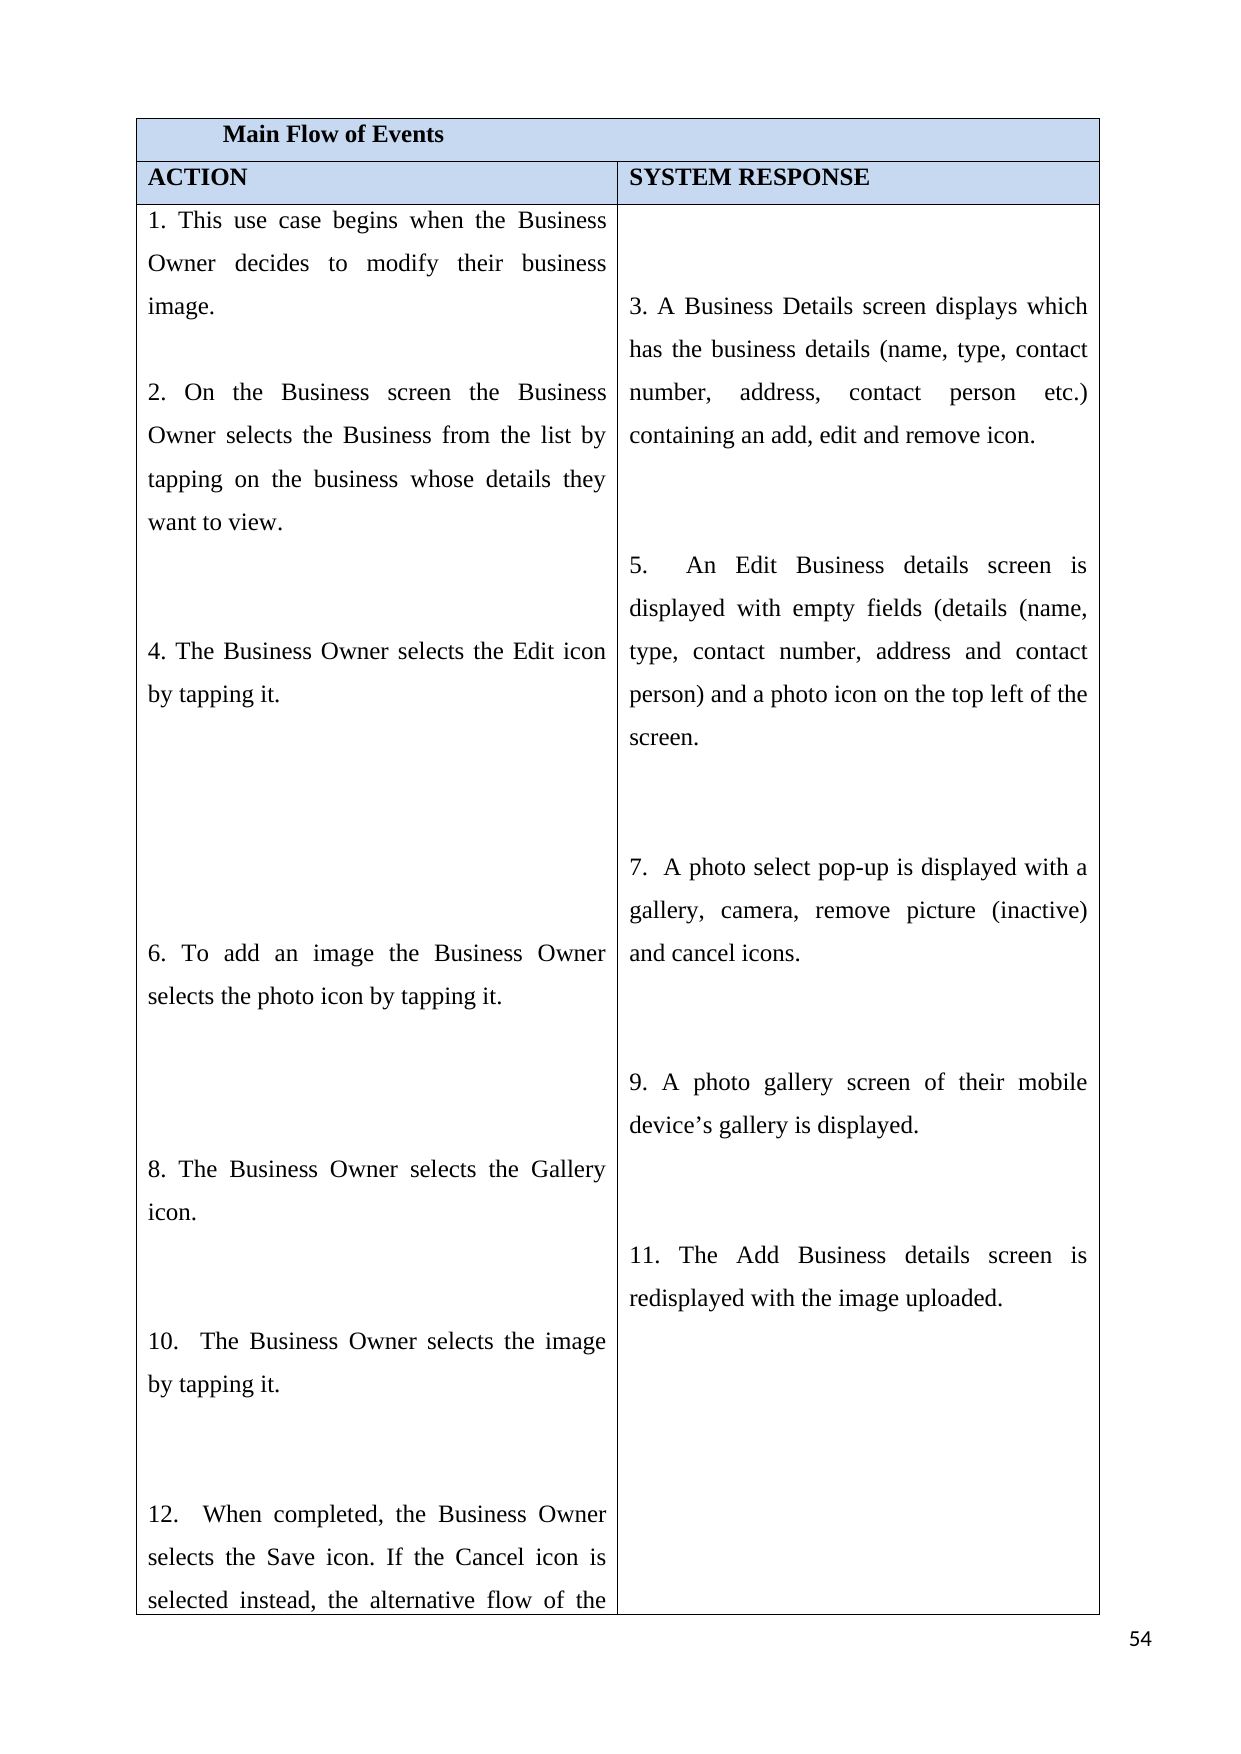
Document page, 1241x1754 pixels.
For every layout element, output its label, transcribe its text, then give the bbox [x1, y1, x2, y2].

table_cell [137, 205, 617, 1614]
table_cell Main Flow of Events [137, 119, 1099, 161]
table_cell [618, 205, 1099, 1614]
table_cell ACTION [137, 162, 617, 204]
table_cell SYSTEM RESPONSE [618, 162, 1099, 204]
